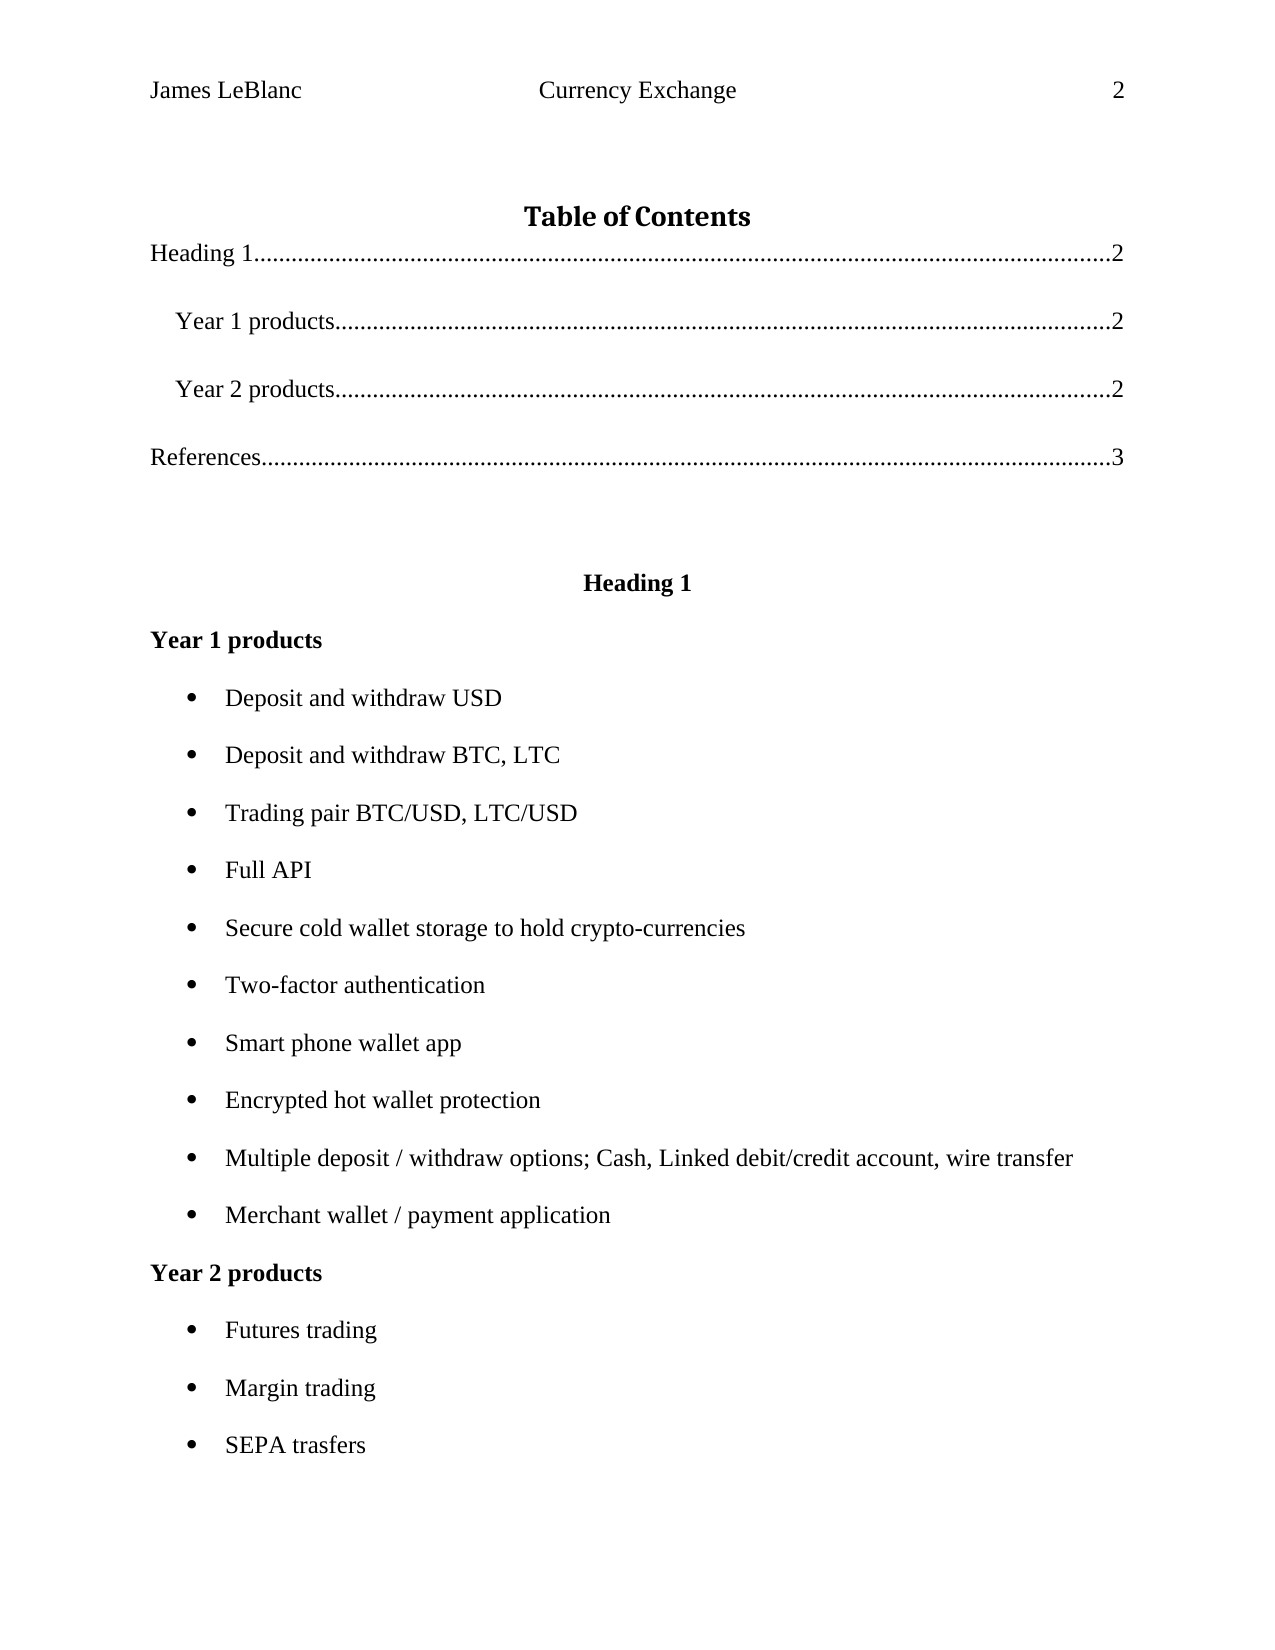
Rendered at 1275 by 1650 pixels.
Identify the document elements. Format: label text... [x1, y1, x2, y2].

subtitle Year 1 products [150, 625, 1125, 654]
list Full API [187, 855, 1125, 884]
subtitle Year 2 products [150, 1258, 1125, 1286]
list Merchant wallet / payment application [187, 1200, 1125, 1229]
list SEPA trasfers [187, 1430, 1125, 1459]
subtitle Heading 1 [150, 568, 1125, 596]
list Margin trading [187, 1373, 1125, 1401]
list Deposit and withdraw USD [187, 683, 1125, 711]
list Futures trading [187, 1315, 1125, 1344]
list Two-factor authentication [187, 970, 1125, 999]
list Encrypted hot wallet protection [187, 1085, 1125, 1114]
list Smart phone wallet app [187, 1028, 1125, 1056]
list Secure cold wallet storage to hold crypto-currencies [187, 913, 1125, 941]
list Multiple deposit / withdraw options; Cash, Linked debit/credit account, wire transfer [187, 1143, 1125, 1171]
list Deposit and withdraw BTC, LTC [187, 740, 1125, 769]
list Trading pair BTC/USD, LTC/USD [187, 798, 1125, 826]
